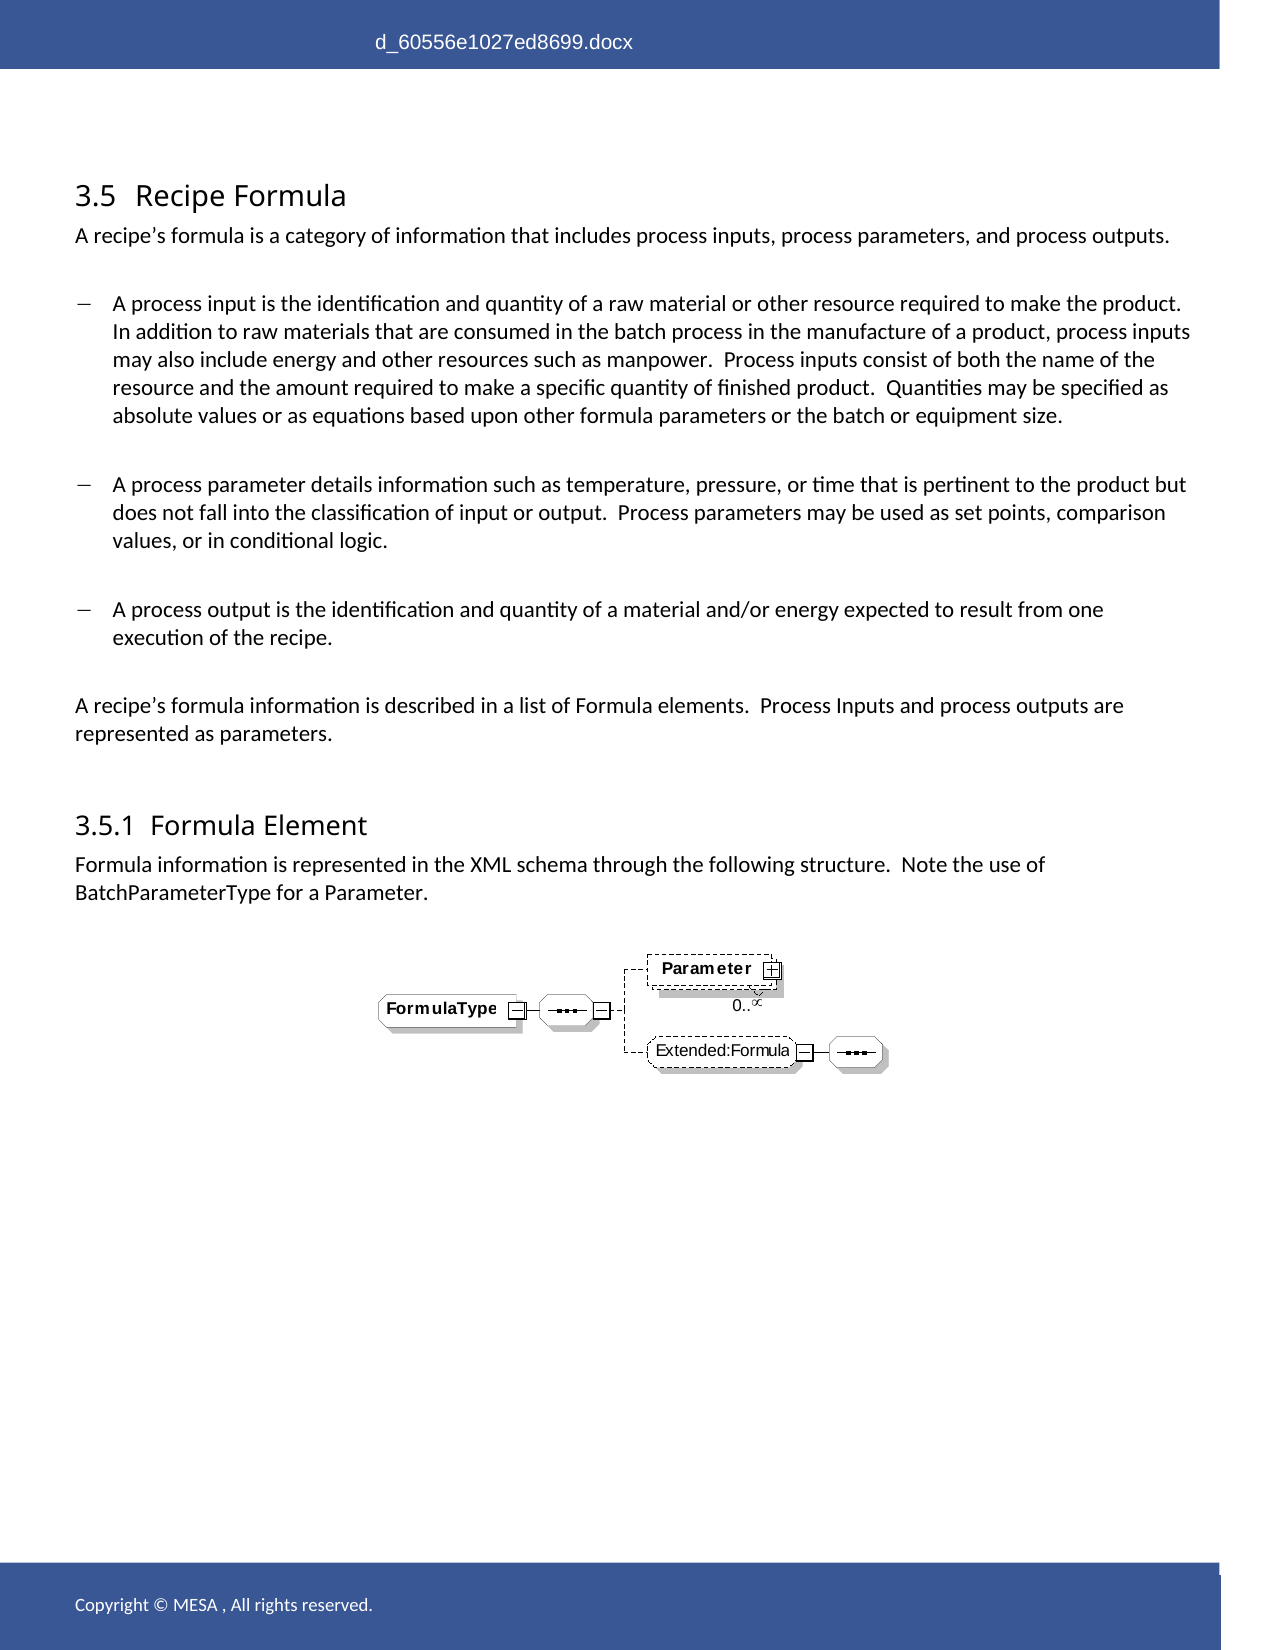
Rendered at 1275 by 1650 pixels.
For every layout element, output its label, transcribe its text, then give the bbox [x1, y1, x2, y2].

text A recipe’s formula is a category of information that includes process inputs, process parameters, and process outputs. [75, 221, 1200, 249]
list A process input is the identification and quantity of a raw material or other resource required to make the product. In addition to raw materials that are consumed in the batch process in the manufacture of a product, process inputs may also include energy and other resources such as manpower. Process inputs consist of both the name of the resource and the amount required to make a specific quantity of finished product. Quantities may be specified as absolute values or as equations based upon other formula parameters or the batch or equipment size. [75, 289, 1200, 429]
text Formula information is represented in the XML schema through the following structure. Note the use of BatchParameterType for a Parameter. [75, 850, 1200, 906]
text A recipe’s formula information is described in a list of Formula elements. Process Inputs and process outputs are represented as parameters. [75, 691, 1200, 747]
subtitle Formula Element [75, 807, 1200, 843]
list A process parameter details information such as temperature, pressure, or time that is pertinent to the product but does not fall into the classification of input or output. Process parameters may be used as set points, comparison values, or in conditional logic. [75, 470, 1200, 554]
subtitle Recipe Formula [75, 175, 1200, 215]
list A process output is the identification and quantity of a material and/or energy expected to result from one execution of the recipe. [75, 595, 1200, 651]
